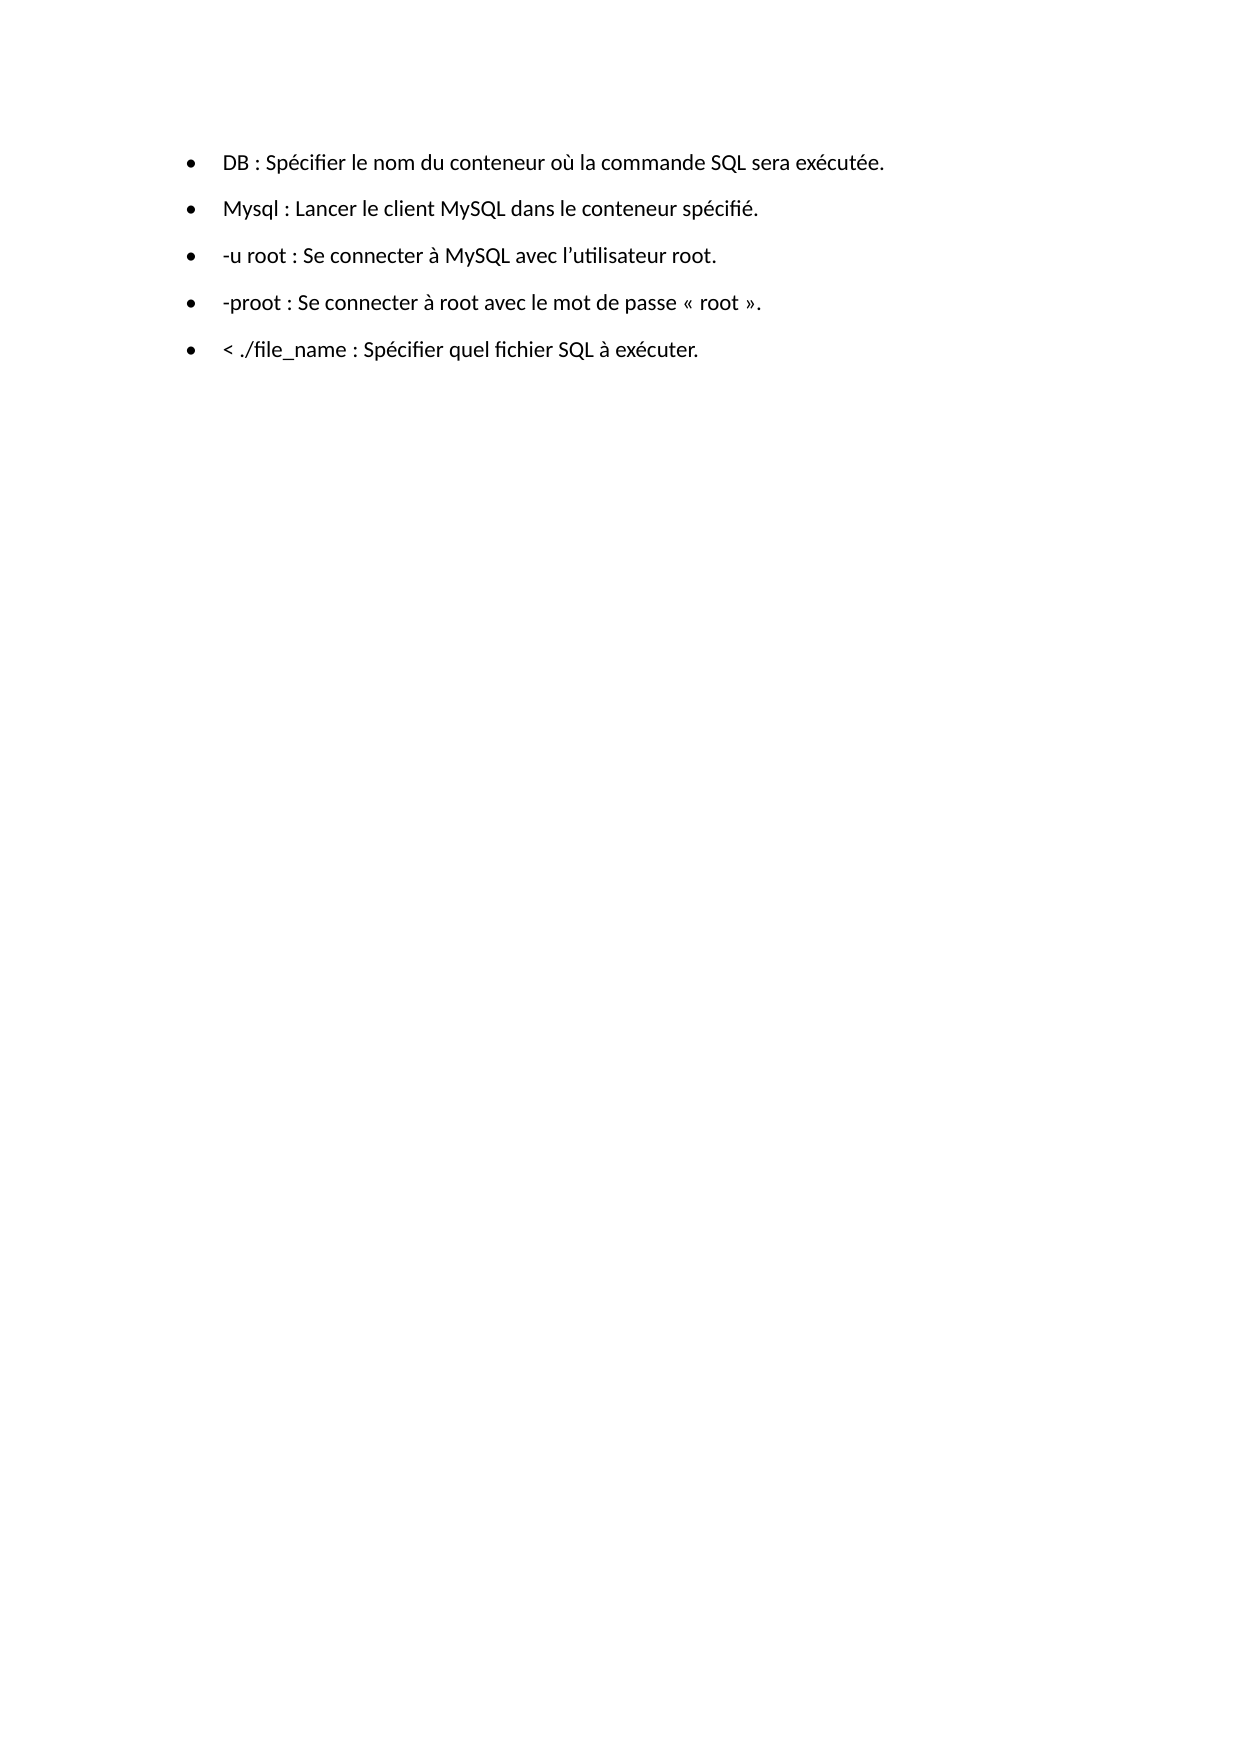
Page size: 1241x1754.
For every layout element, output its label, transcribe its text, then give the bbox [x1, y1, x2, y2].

list -u root : Se connecter à MySQL avec l’utilisateur root. [185, 241, 1093, 269]
list -proot : Se connecter à root avec le mot de passe « root ». [185, 288, 1093, 316]
list DB : Spécifier le nom du conteneur où la commande SQL sera exécutée. [185, 148, 1093, 176]
list Mysql : Lancer le client MySQL dans le conteneur spécifié. [185, 194, 1093, 222]
list < ./file_name : Spécifier quel fichier SQL à exécuter. [185, 335, 1093, 363]
